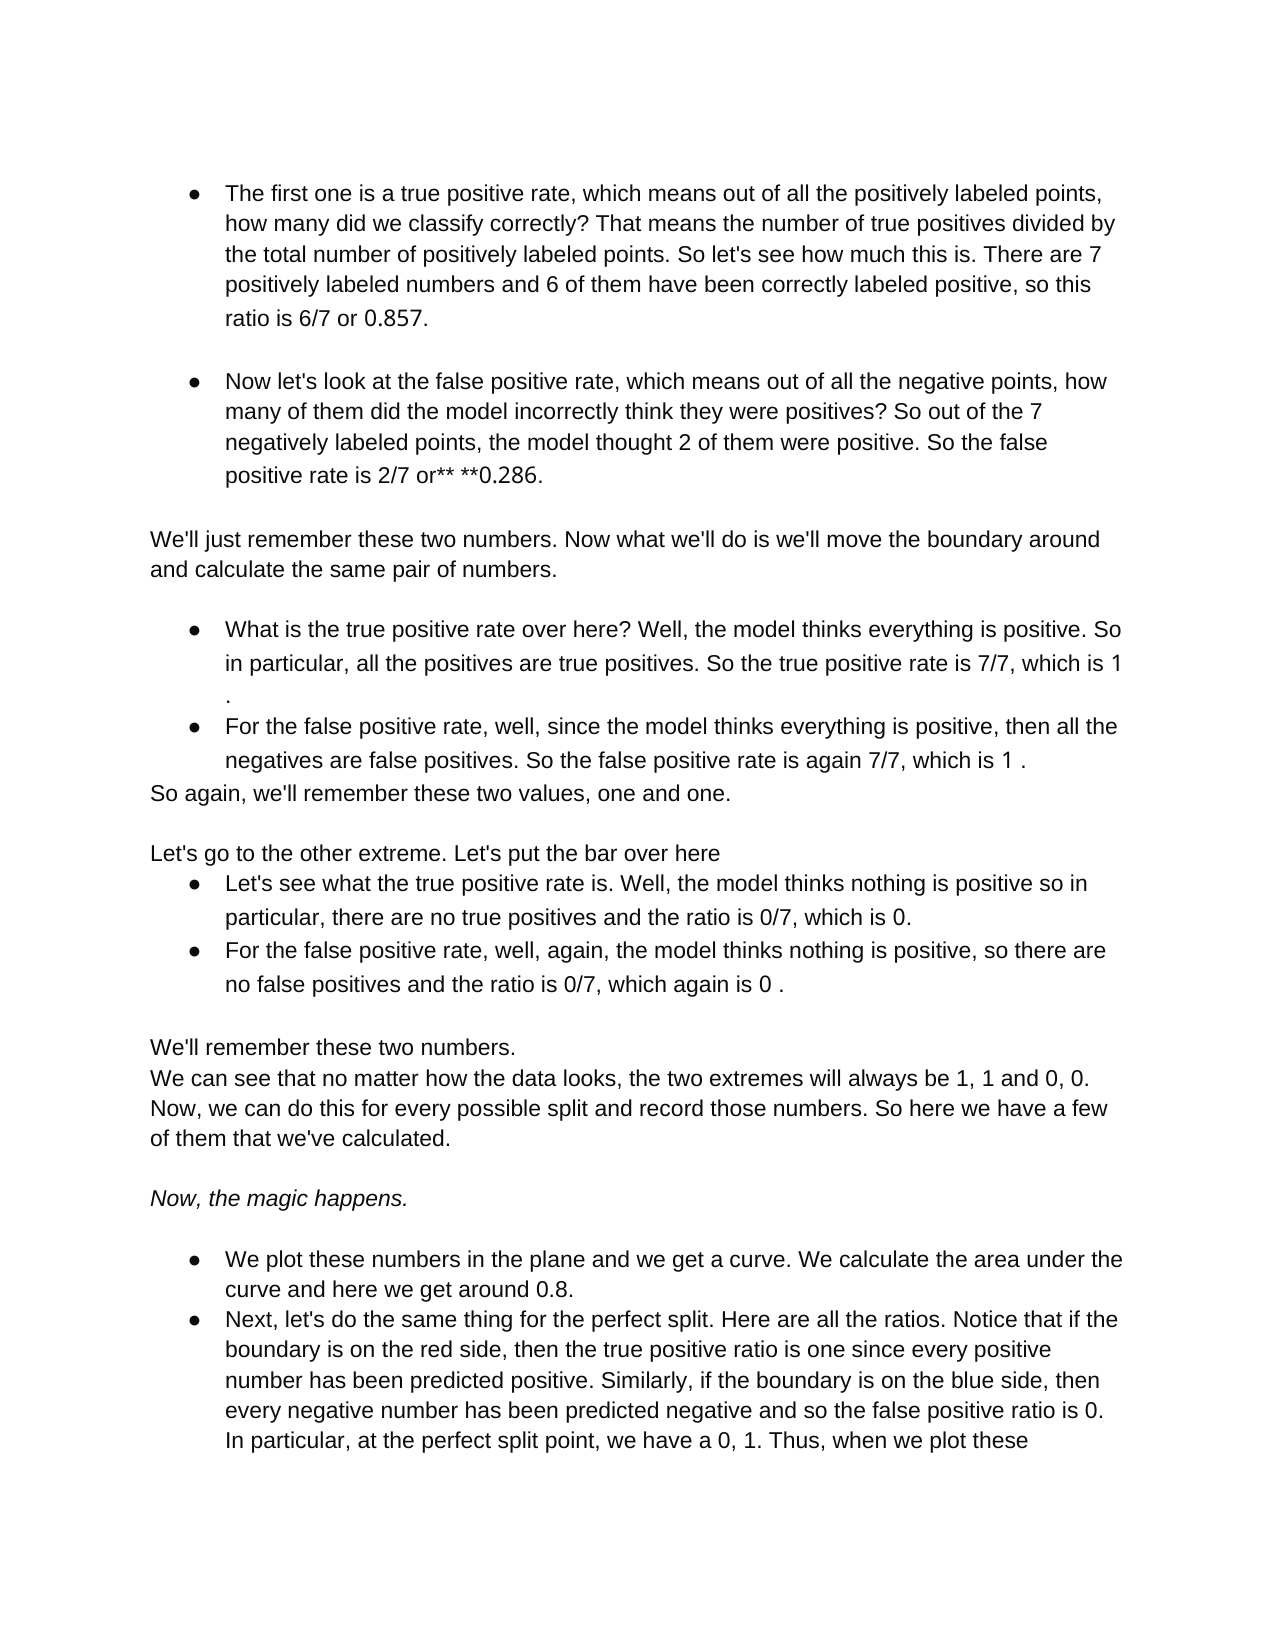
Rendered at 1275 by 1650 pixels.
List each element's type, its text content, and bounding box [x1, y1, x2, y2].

text Now, the magic happens. [150, 1185, 1125, 1212]
text We'll remember these two numbers. [150, 1034, 1125, 1061]
list What is the true positive rate over here? Well, the model thinks everything is positive. So in particular, all the positives are true positives. So the true positive rate is 7/7, which is 1 . [187, 616, 1125, 709]
text We can see that no matter how the data looks, the two extremes will always be 1, 1 and 0, 0. Now, we can do this for every possible split and record those numbers. So here we have a few of them that we've calculated. [150, 1064, 1125, 1151]
text We'll just remember these two numbers. Now what we'll do is we'll move the boundary around and calculate the same pair of numbers. [150, 526, 1125, 582]
list For the false positive rate, well, again, the model thinks nothing is positive, so there are no false positives and the ratio is 0/7, which again is 0 . [187, 937, 1125, 999]
text So again, we'll remember these two values, one and one. [150, 779, 1125, 806]
list For the false positive rate, well, since the model thinks everything is positive, then all the negatives are false positives. So the false positive rate is again 7/7, which is 1 . [187, 713, 1125, 775]
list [187, 1306, 1125, 1453]
list Let's see what the true positive rate is. Well, the model thinks nothing is positive so in particular, there are no true positives and the ratio is 0/7, which is 0. [187, 870, 1125, 932]
list Now let's look at the false positive rate, which means out of all the negative points, how many of them did the model incorrectly think they were positives? So out of the 7 negatively labeled points, the model thought 2 of them were positive. So the false positive rate is 2/7 or** **0.286. [187, 368, 1125, 491]
list We plot these numbers in the plane and we get a curve. We calculate the area under the curve and here we get around 0.8. [187, 1246, 1125, 1302]
text Let's go to the other extreme. Let's put the bar over here [150, 840, 1125, 866]
list The first one is a true positive rate, which means out of all the positively labeled points, how many did we classify correctly? That means the number of true positives divided by the total number of positively labeled points. So let's see how much this is. There are 7 positively labeled numbers and 6 of them have been correctly labeled positive, so this ratio is 6/7 or 0.857. [187, 180, 1125, 333]
